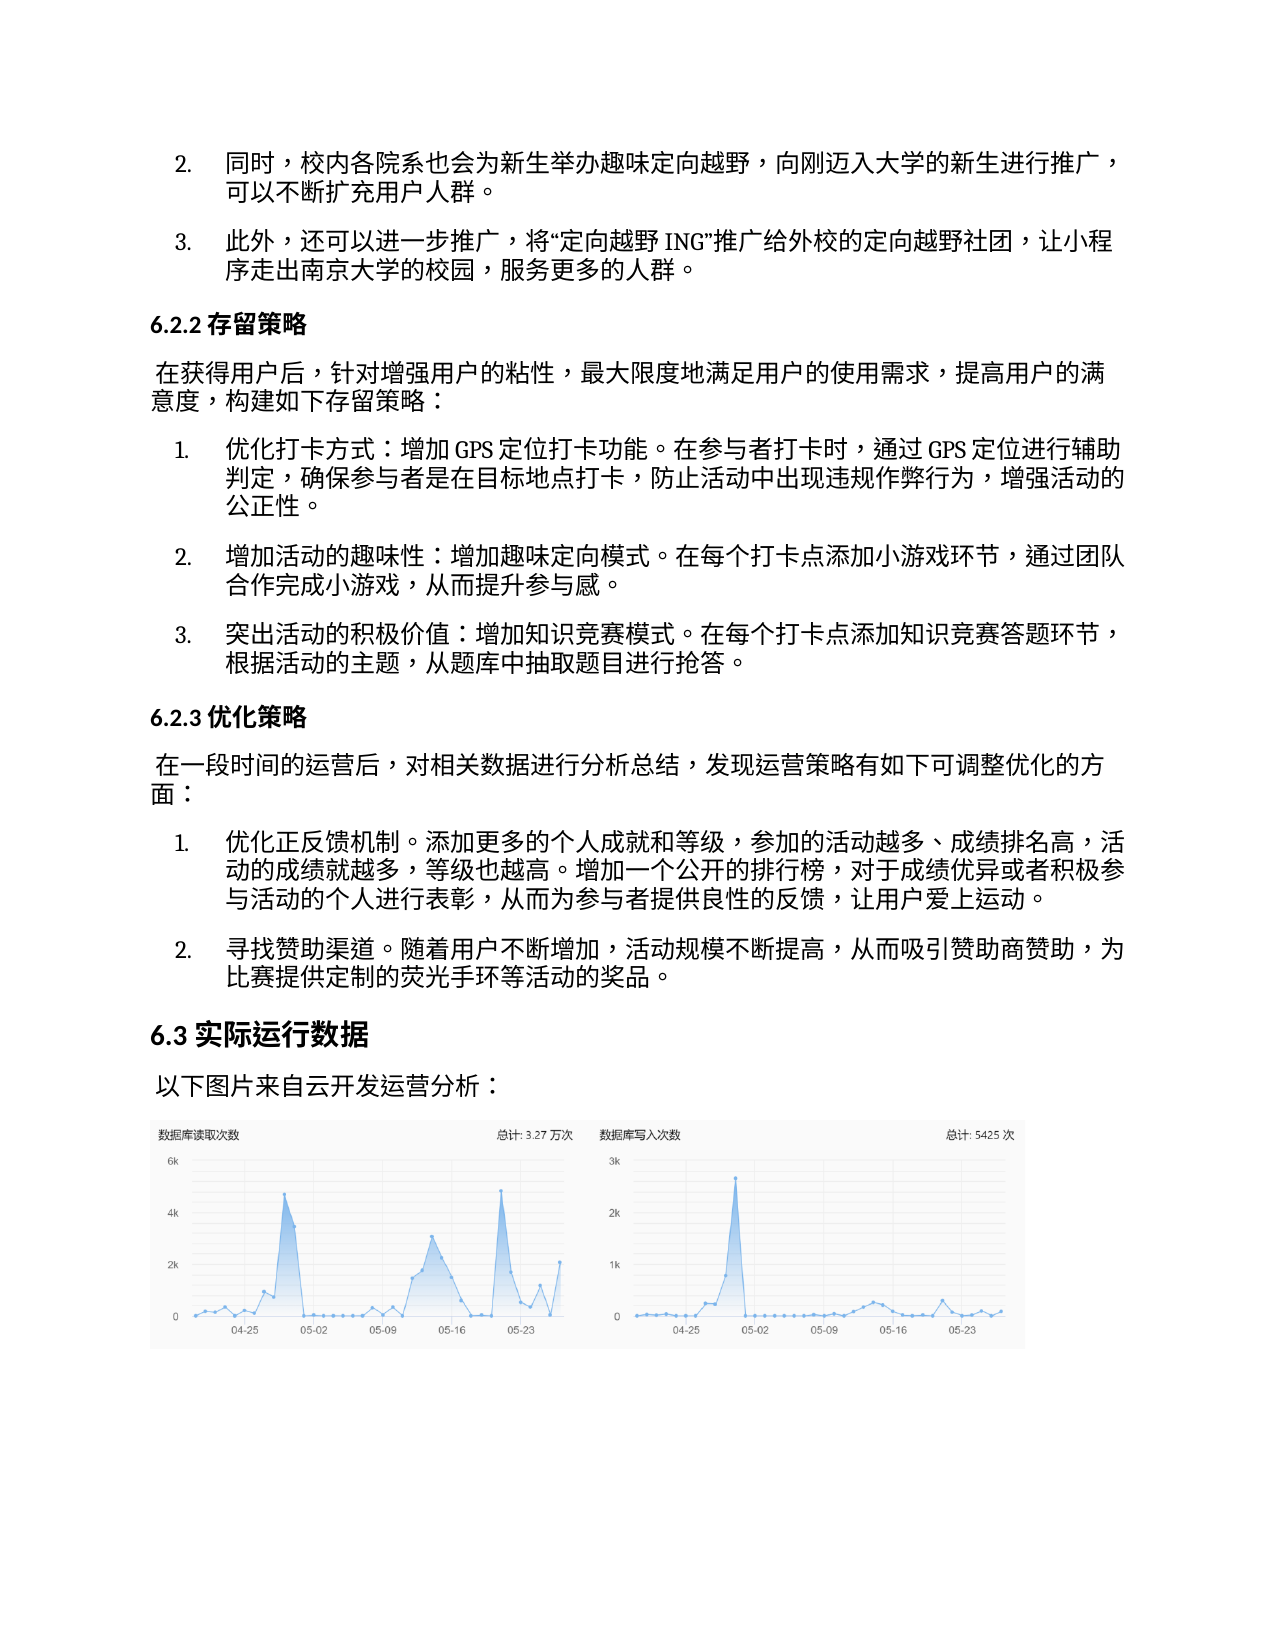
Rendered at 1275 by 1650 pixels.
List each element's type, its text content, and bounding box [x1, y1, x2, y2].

text 以下图片来自云开发运营分析： [150, 1072, 1125, 1101]
text 在获得用户后，针对增强用户的粘性，最大限度地满足用户的使用需求，提高用户的满意度，构建如下存留策略： [150, 359, 1125, 417]
list 此外，还可以进一步推广，将“定向越野ING”推广给外校的定向越野社团，让小程序走出南京大学的校园，服务更多的人群。 [175, 228, 1125, 286]
subtitle 6.3 实际运行数据 [150, 1014, 1125, 1054]
list 突出活动的积极价值：增加知识竞赛模式。在每个打卡点添加知识竞赛答题环节，根据活动的主题，从题库中抽取题目进行抢答。 [175, 621, 1125, 679]
text 在一段时间的运营后，对相关数据进行分析总结，发现运营策略有如下可调整优化的方面： [150, 752, 1125, 810]
subtitle 6.2.3 优化策略 [150, 699, 1125, 733]
list 同时，校内各院系也会为新生举办趣味定向越野，向刚迈入大学的新生进行推广，可以不断扩充用户人群。 [175, 150, 1125, 207]
list 增加活动的趣味性：增加趣味定向模式。在每个打卡点添加小游戏环节，通过团队合作完成小游戏，从而提升参与感。 [175, 543, 1125, 600]
list 寻找赞助渠道。随着用户不断增加，活动规模不断提高，从而吸引赞助商赞助，为比赛提供定制的荧光手环等活动的奖品。 [175, 936, 1125, 993]
subtitle 6.2.2 存留策略 [150, 307, 1125, 341]
list 优化正反馈机制。添加更多的个人成就和等级，参加的活动越多、成绩排名高，活动的成绩就越多，等级也越高。增加一个公开的排行榜，对于成绩优异或者积极参与活动的个人进行表彰，从而为参与者提供良性的反馈，让用户爱上运动。 [175, 828, 1125, 915]
list 优化打卡方式：增加GPS定位打卡功能。在参与者打卡时，通过GPS定位进行辅助判定，确保参与者是在目标地点打卡，防止活动中出现违规作弊行为，增强活动的公正性。 [175, 436, 1125, 522]
picture [150, 1120, 1025, 1349]
